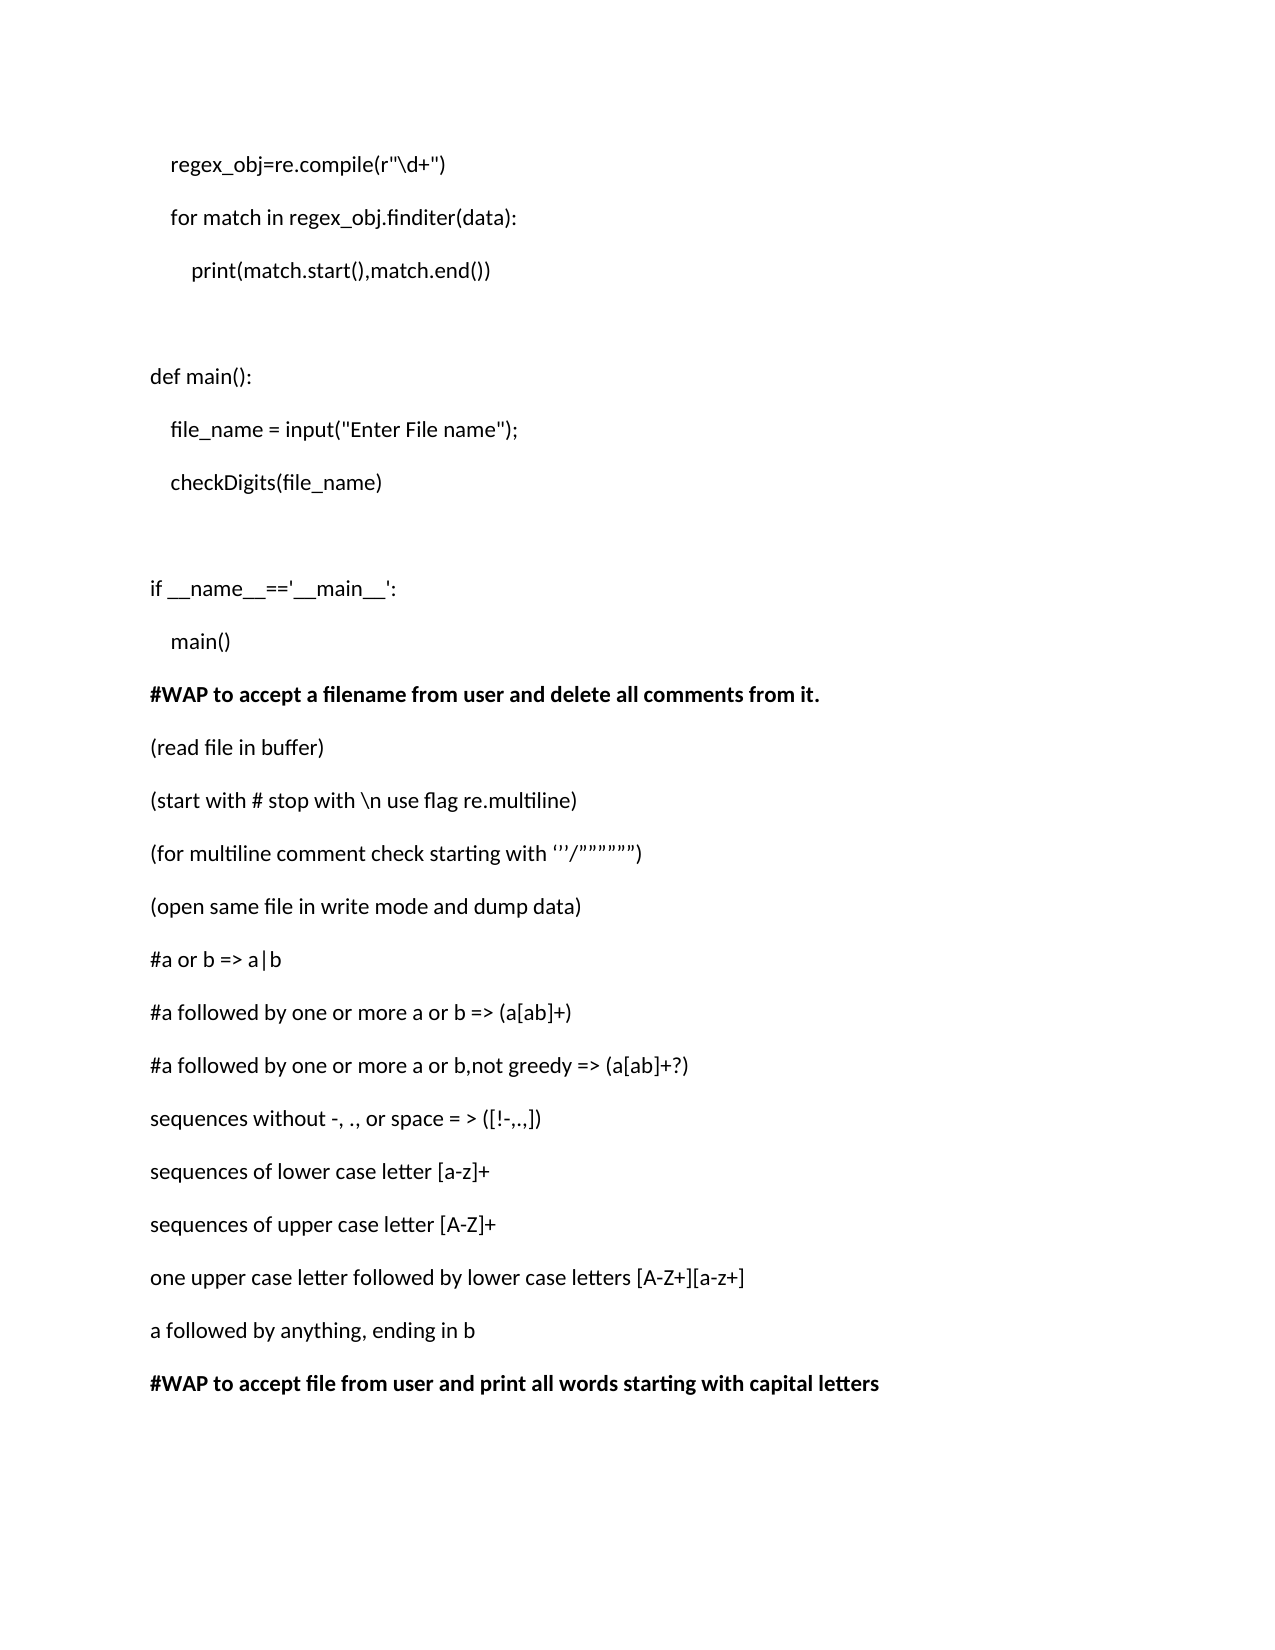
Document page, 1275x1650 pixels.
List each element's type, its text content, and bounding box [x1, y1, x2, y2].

text for match in regex_obj.finditer(data): [150, 203, 1125, 231]
text a followed by anything, ending in b [150, 1316, 1125, 1344]
text print(match.start(),match.end()) [150, 256, 1125, 284]
text #a followed by one or more a or b,not greedy => (a[ab]+?) [150, 1051, 1125, 1079]
text one upper case letter followed by lower case letters [A-Z+][a-z+] [150, 1263, 1125, 1291]
text #a followed by one or more a or b => (a[ab]+) [150, 998, 1125, 1026]
text #a or b => a|b [150, 945, 1125, 973]
text #WAP to accept a filename from user and delete all comments from it. [150, 680, 1125, 708]
text sequences of upper case letter [A-Z]+ [150, 1210, 1125, 1238]
text (start with # stop with \n use flag re.multiline) [150, 786, 1125, 814]
text if __name__=='__main__': [150, 574, 1125, 602]
text (read file in buffer) [150, 733, 1125, 761]
text sequences without -, ., or space = > ([!-,.,]) [150, 1104, 1125, 1132]
text def main(): [150, 362, 1125, 390]
text main() [150, 627, 1125, 655]
text #WAP to accept file from user and print all words starting with capital letters [150, 1369, 1125, 1397]
text (for multiline comment check starting with ‘’’/””””””) [150, 839, 1125, 867]
text (open same file in write mode and dump data) [150, 892, 1125, 920]
text regex_obj=re.compile(r"\d+") [150, 150, 1125, 178]
text checkDigits(file_name) [150, 468, 1125, 496]
text file_name = input("Enter File name"); [150, 415, 1125, 443]
text sequences of lower case letter [a-z]+ [150, 1157, 1125, 1185]
